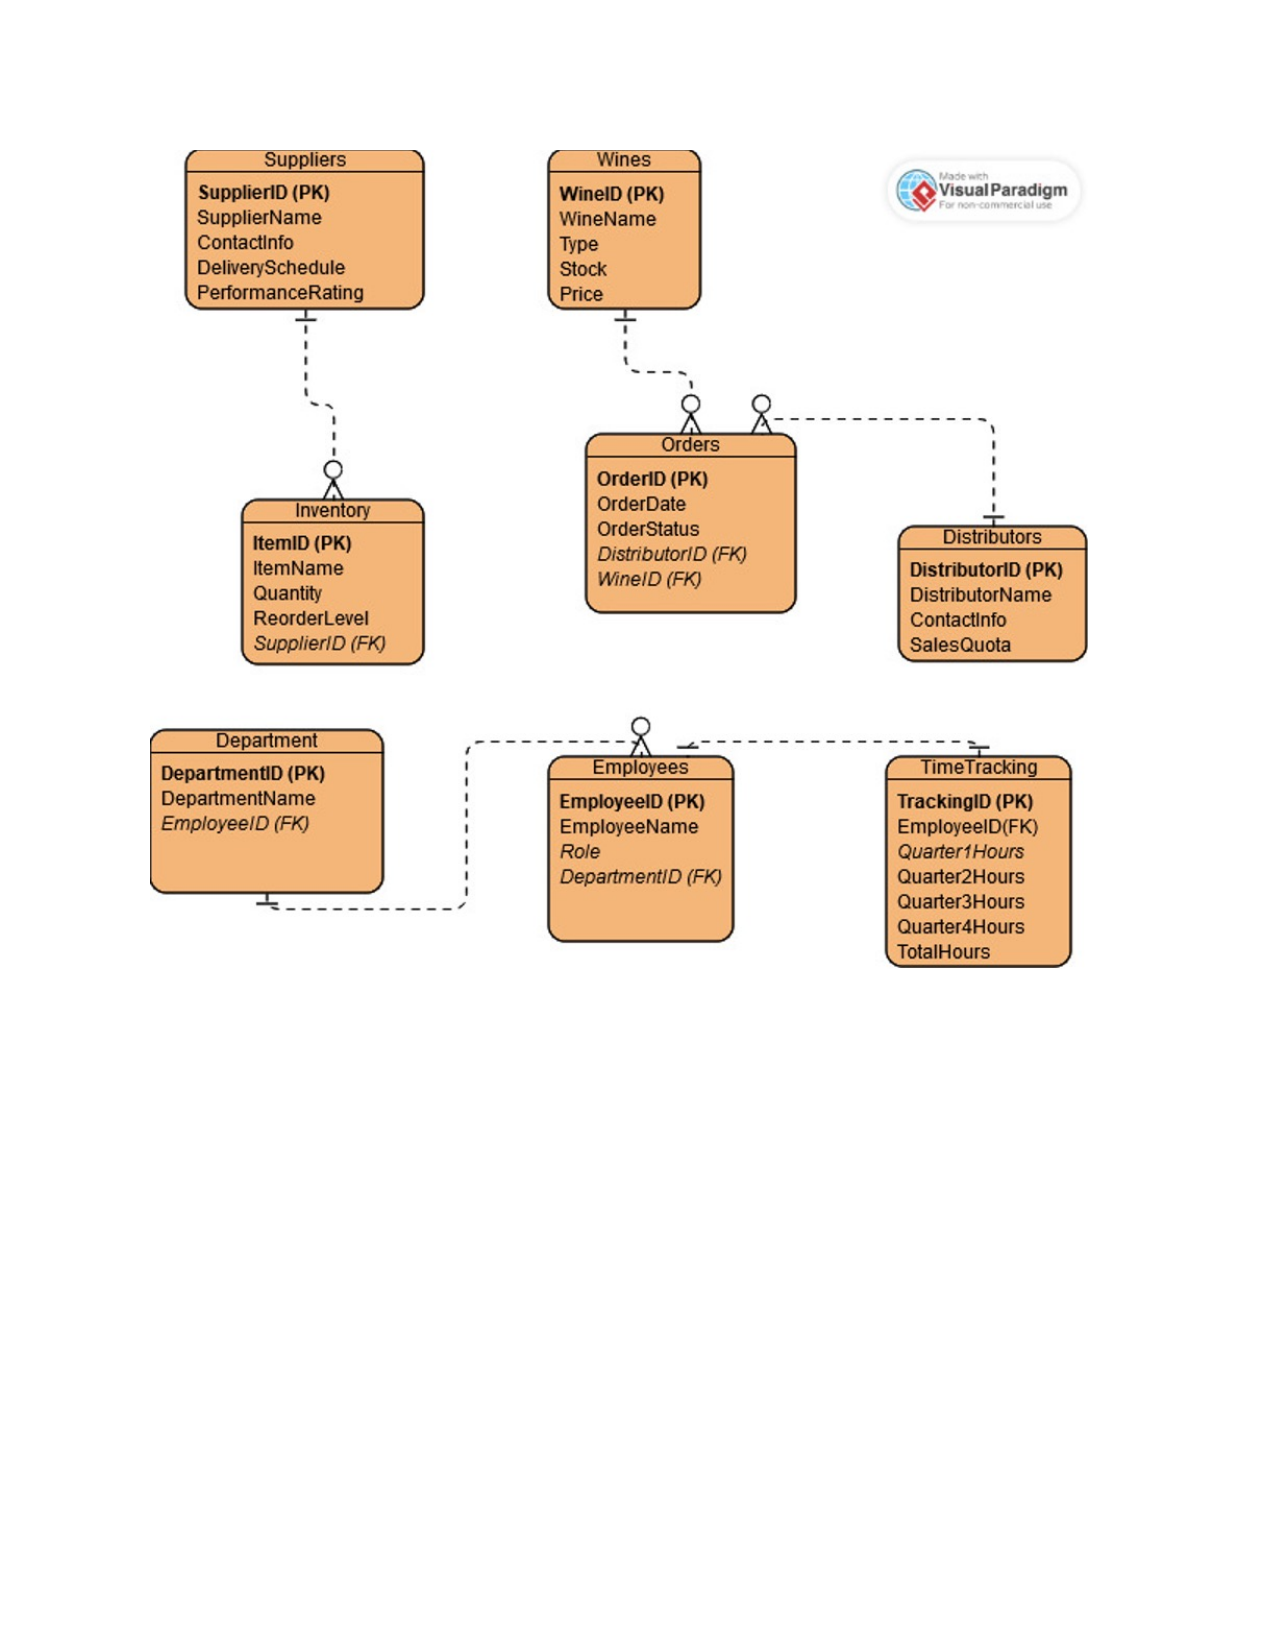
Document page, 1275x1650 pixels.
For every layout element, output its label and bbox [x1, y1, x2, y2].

picture [150, 150, 1088, 969]
